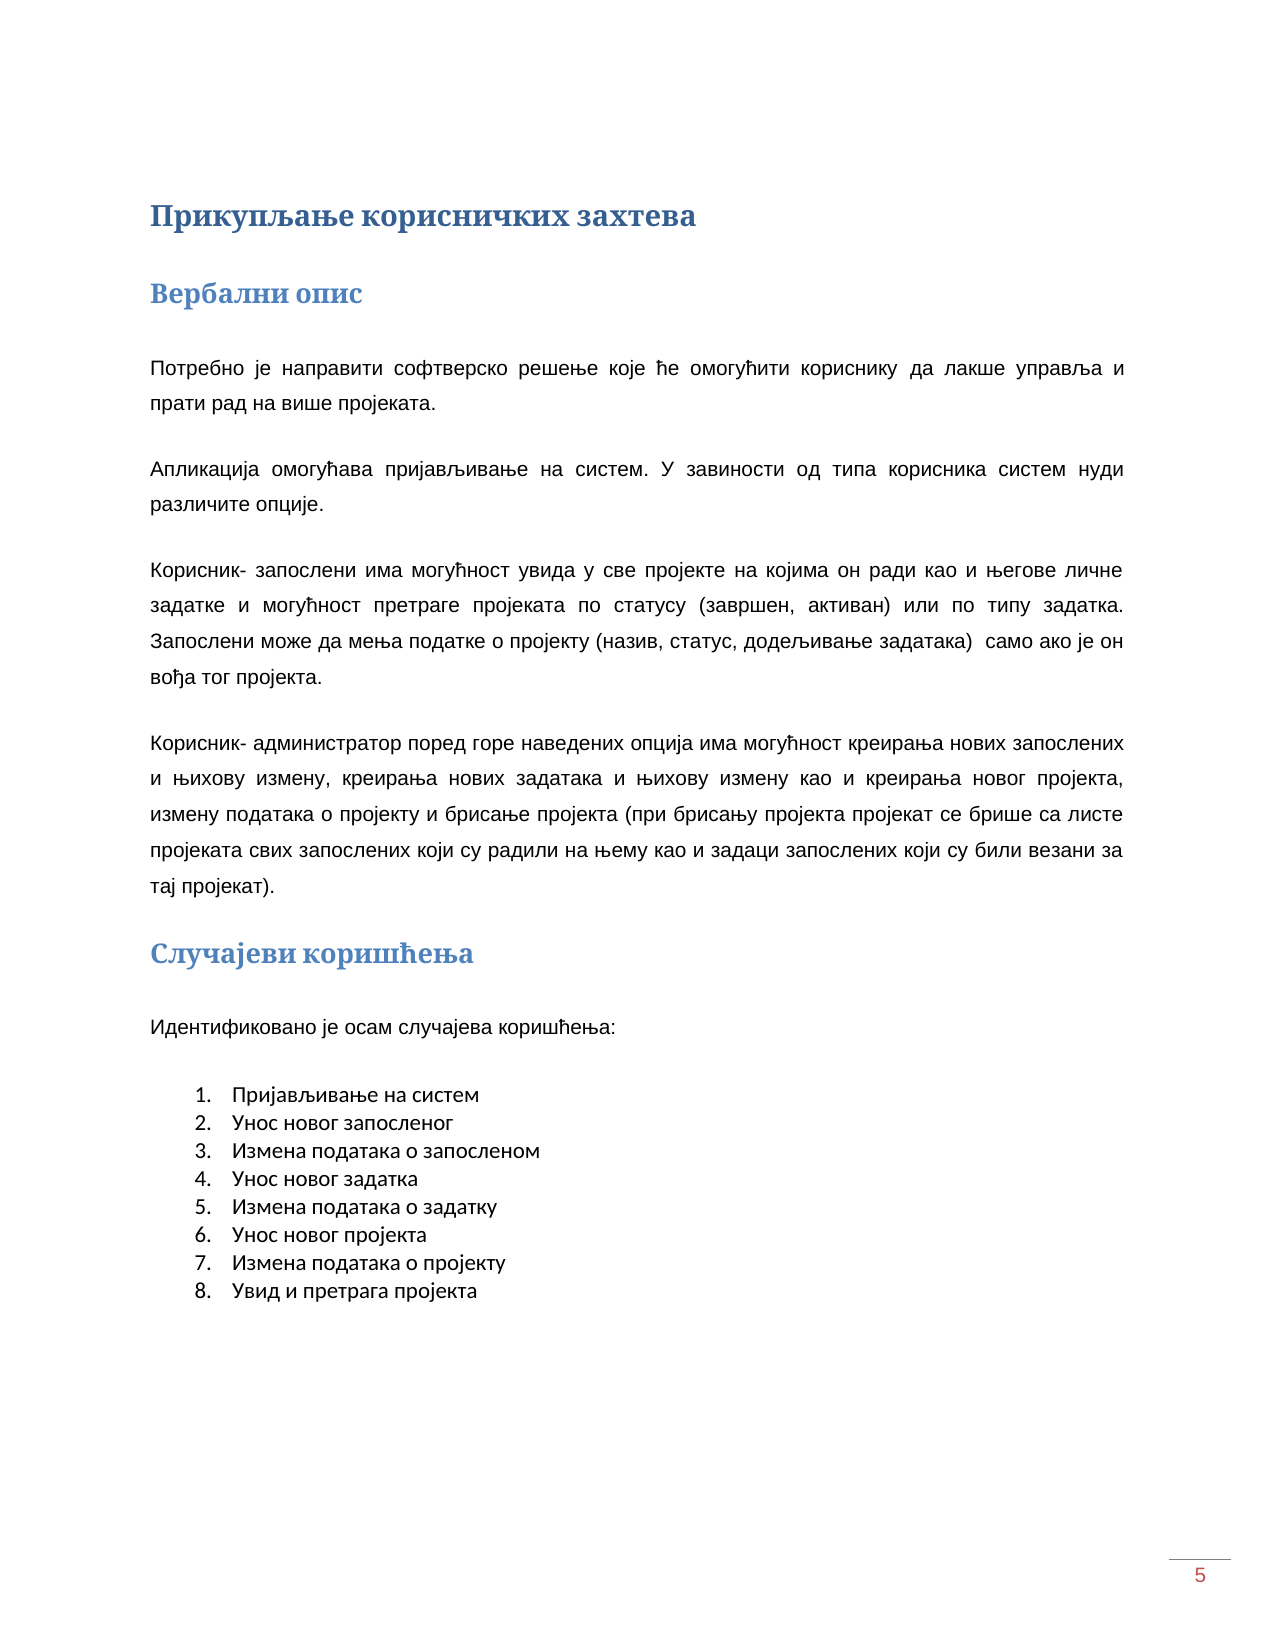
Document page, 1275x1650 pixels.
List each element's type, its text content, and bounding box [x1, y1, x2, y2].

text Потребно је направити софтверско решење које ће омогућити кориснику да лакше управља и прати рад на више пројеката. [150, 355, 1125, 415]
subtitle Случајеви коришћења [150, 939, 1125, 970]
list Измена података о задатку [194, 1192, 1125, 1220]
list Унос новог запосленог [194, 1108, 1125, 1136]
list Унос новог пројекта [194, 1220, 1125, 1248]
list Измена података о запосленом [194, 1136, 1125, 1164]
list Пријављивање на систем [194, 1080, 1125, 1108]
text Апликација омогућава пријављивање на систем. У завиности од типа корисника систем нуди различите опције. [150, 456, 1125, 516]
text Корисник- запослени има могућност увида у све пројекте на којима он ради као и његове личне задатке и могућност претраге пројеката по статусу (завршен, активан) или по типу задатка. Запослени може да мења податке о пројекту (назив, статус, додељивање задатака) само ако је он вођа тог пројекта. [150, 557, 1125, 689]
list Унос новог задатка [194, 1164, 1125, 1192]
list Увид и претрага пројекта [194, 1276, 1125, 1304]
list Измена података о пројекту [194, 1248, 1125, 1276]
subtitle Прикупљање корисничких захтева [150, 200, 1125, 233]
subtitle Вербални опис [150, 279, 1125, 311]
text Идентификовано је осам случајева коришћења: [150, 1015, 1125, 1039]
text Корисник- администратор поред горе наведених опција има могућност креирања нових запослених и њихову измену, креирања нових задатака и њихову измену као и креирања новог пројекта, измену података о пројекту и брисање пројекта (при брисању пројекта пројекат се брише са листе пројеката свих запослених који су радили на њему као и задаци запослених који су били везани за тај пројекат). [150, 730, 1125, 898]
